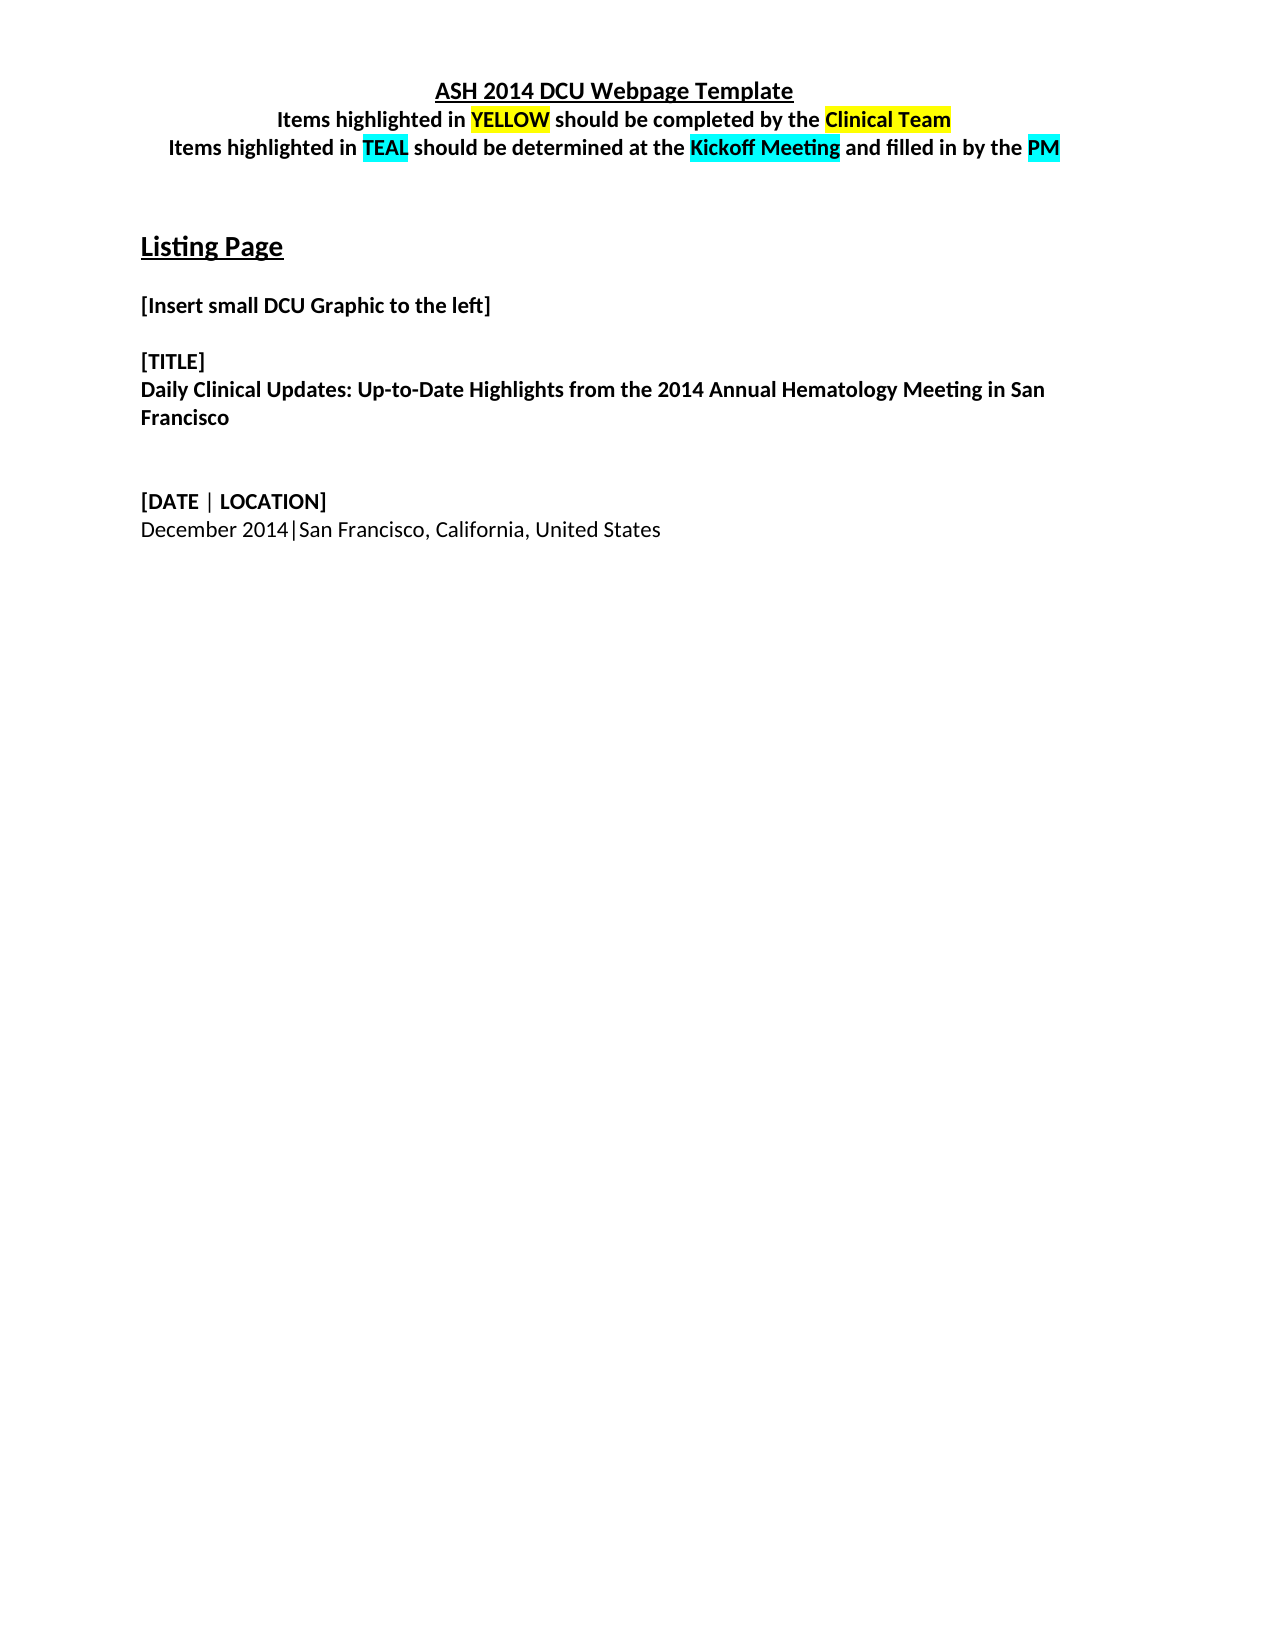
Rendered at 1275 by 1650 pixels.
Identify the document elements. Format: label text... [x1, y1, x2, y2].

text [DATE | LOCATION] [141, 487, 1087, 516]
text December 2014|San Francisco, California, United States [141, 516, 1087, 543]
text Listing Page [141, 228, 1087, 263]
text [Insert small DCU Graphic to the left] [141, 291, 1087, 319]
text [TITLE] [141, 347, 1087, 375]
text Daily Clinical Updates: Up-to-Date Highlights from the 2014 Annual Hematology Meeting in San Francisco [141, 375, 1087, 431]
